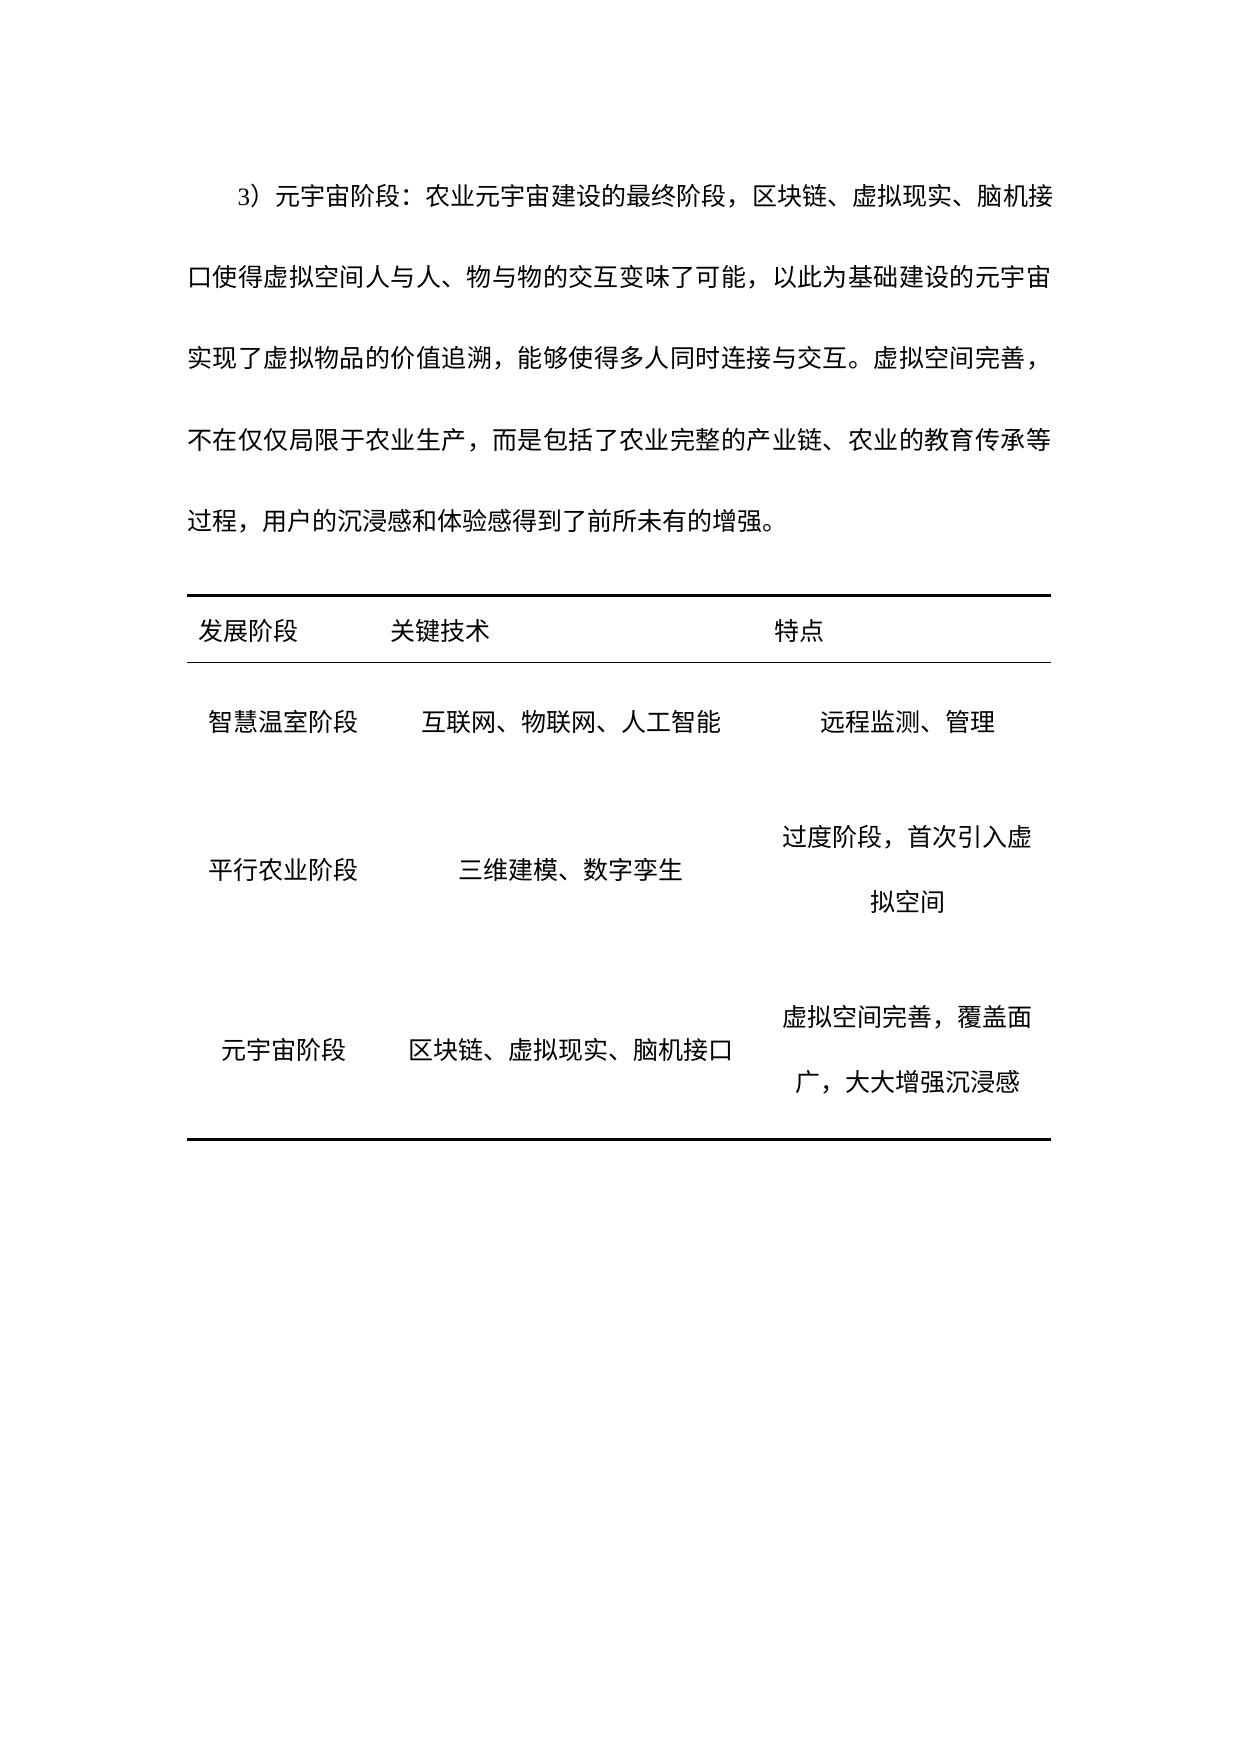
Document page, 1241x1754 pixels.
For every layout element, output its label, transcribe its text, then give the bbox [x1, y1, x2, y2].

table_cell 三维建模、数字孪生 [379, 778, 763, 958]
table_cell 虚拟空间完善，覆盖面广，大大增强沉浸感 [763, 958, 1051, 1138]
table_cell 互联网、物联网、人工智能 [379, 663, 763, 778]
table_cell 智慧温室阶段 [187, 663, 379, 778]
table_cell 元宇宙阶段 [187, 958, 379, 1138]
table_cell 平行农业阶段 [187, 778, 379, 958]
text 3）元宇宙阶段：农业元宇宙建设的最终阶段，区块链、虚拟现实、脑机接口使得虚拟空间人与人、物与物的交互变味了可能，以此为基础建设的元宇宙实现了虚拟物品的价值追溯，能够使得多人同时连接与交互。虚拟空间完善，不在仅仅局限于农业生产，而是包括了农业完整的产业链、农业的教育传承等过程，用户的沉浸感和体验感得到了前所未有的增强。 [187, 162, 1053, 552]
table_header 特点 [763, 597, 1051, 662]
table_cell 区块链、虚拟现实、脑机接口 [379, 958, 763, 1138]
table_header 发展阶段 [187, 597, 379, 662]
table_cell 过度阶段，首次引入虚拟空间 [763, 778, 1051, 958]
table_header 关键技术 [379, 597, 763, 662]
table_cell 远程监测、管理 [763, 663, 1051, 778]
